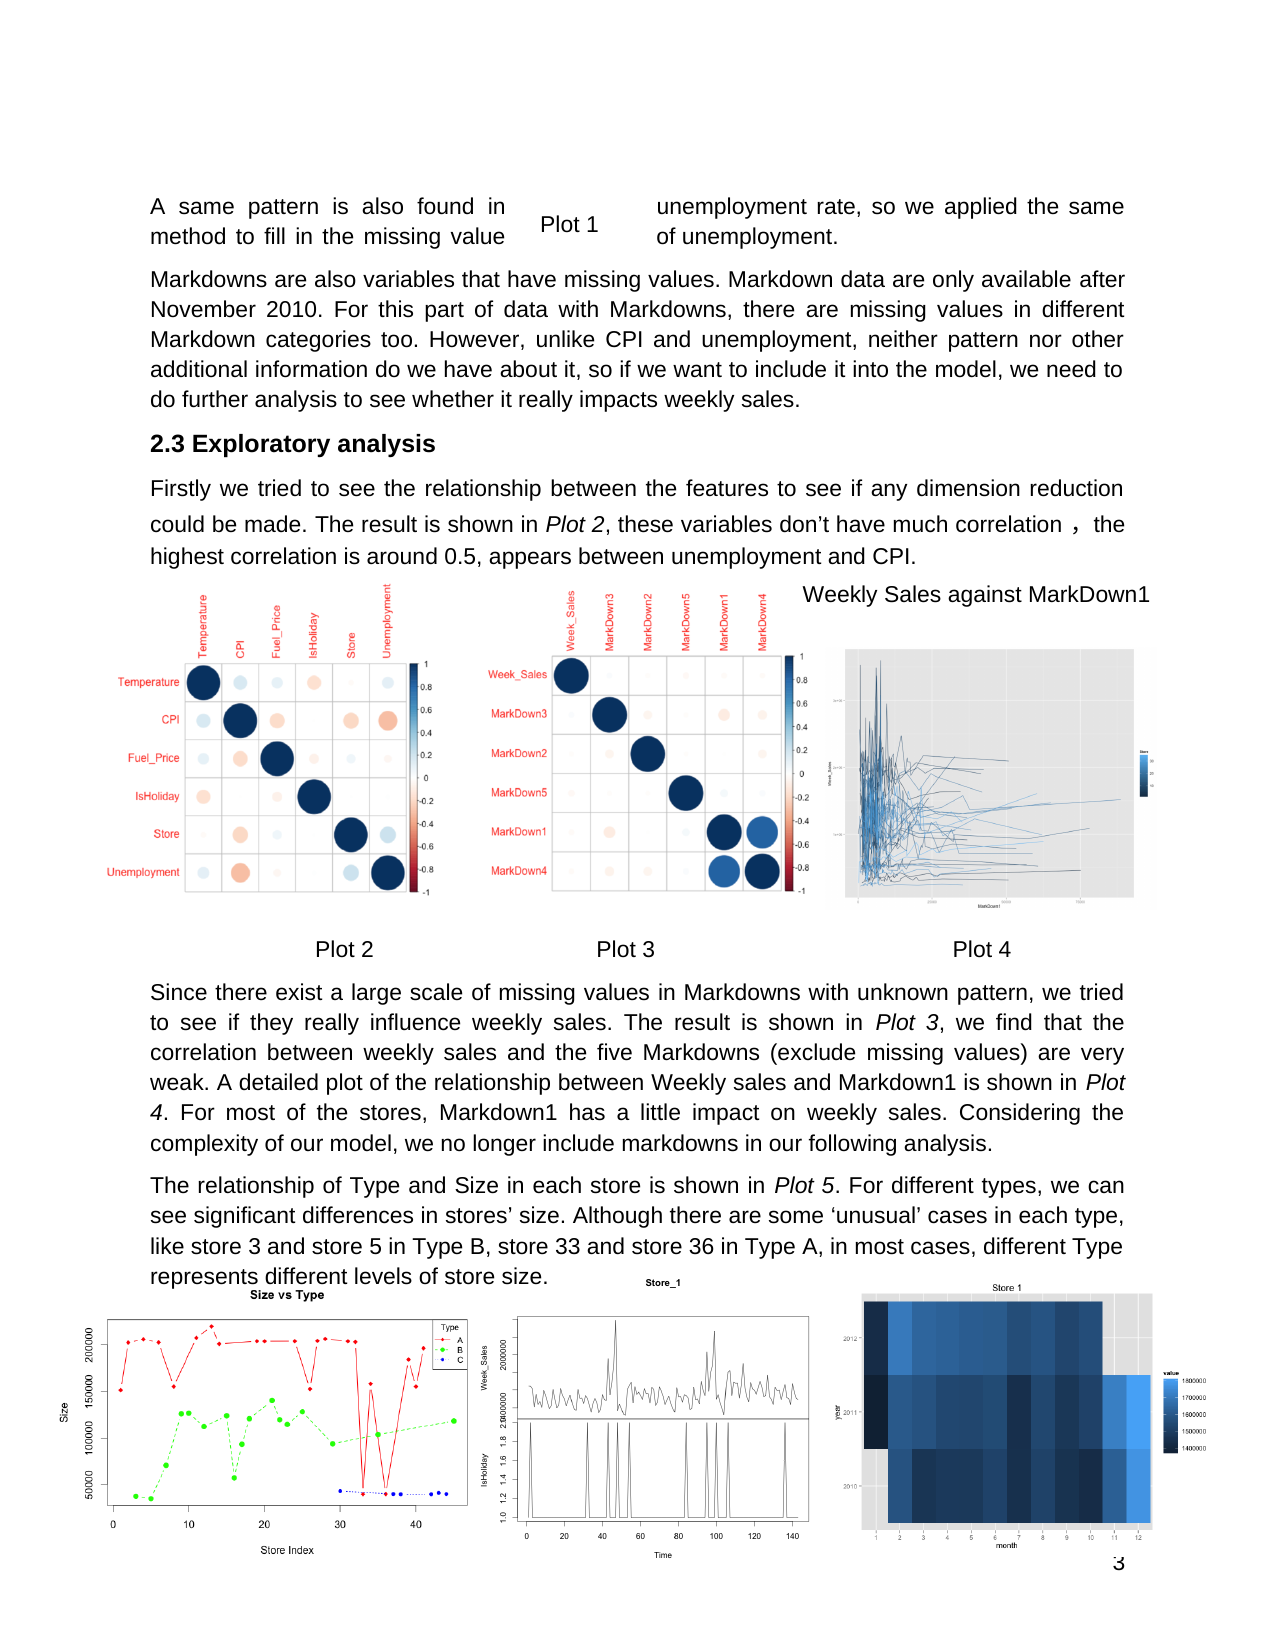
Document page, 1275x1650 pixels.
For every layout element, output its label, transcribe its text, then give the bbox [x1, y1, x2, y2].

text Since there exist a large scale of missing values in Markdowns with unknown pattern, we tried to see if they really influence weekly sales. The result is shown in Plot 3, we find that the correlation between weekly sales and the five Markdowns (exclude missing values) are very weak. A detailed plot of the relationship between Weekly sales and Markdown1 is shown in Plot 4. For most of the stores, Markdown1 has a little impact on weekly sales. Considering the complexity of our model, we no longer include markdowns in our following analysis. [150, 978, 1125, 1156]
text A same pattern is also found in unemployment rate, so we applied the same method to fill in the missing value of unemployment. [150, 193, 1125, 249]
text Firstly we tried to see the relationship between the features to see if any dimension reduction could be made. The result is shown in Plot 2, these variables don’t have much correlation ，the highest correlation is around 0.5, appears between unemployment and CPI. [150, 475, 1125, 569]
text The relationship of Type and Size in each store is shown in Plot 5. For different types, we can see significant differences in stores’ size. Although there are some ‘unusual’ cases in each type, like store 3 and store 5 in Type B, store 33 and store 36 in Type A, in most cases, different Type represents different levels of store size. [150, 1172, 1125, 1289]
subtitle 2.3 Exploratory analysis [150, 429, 1125, 458]
picture [465, 577, 1157, 910]
picture [86, 577, 461, 896]
picture [56, 1268, 1229, 1579]
text Markdowns are also variables that have missing values. Markdown data are only available after November 2010. For this part of data with Markdowns, there are missing values in different Markdown categories too. However, unlike CPI and unemployment, neither pattern nor other additional information do we have about it, so if we want to include it into the model, we need to do further analysis to see whether it really impacts weekly sales. [150, 266, 1125, 413]
